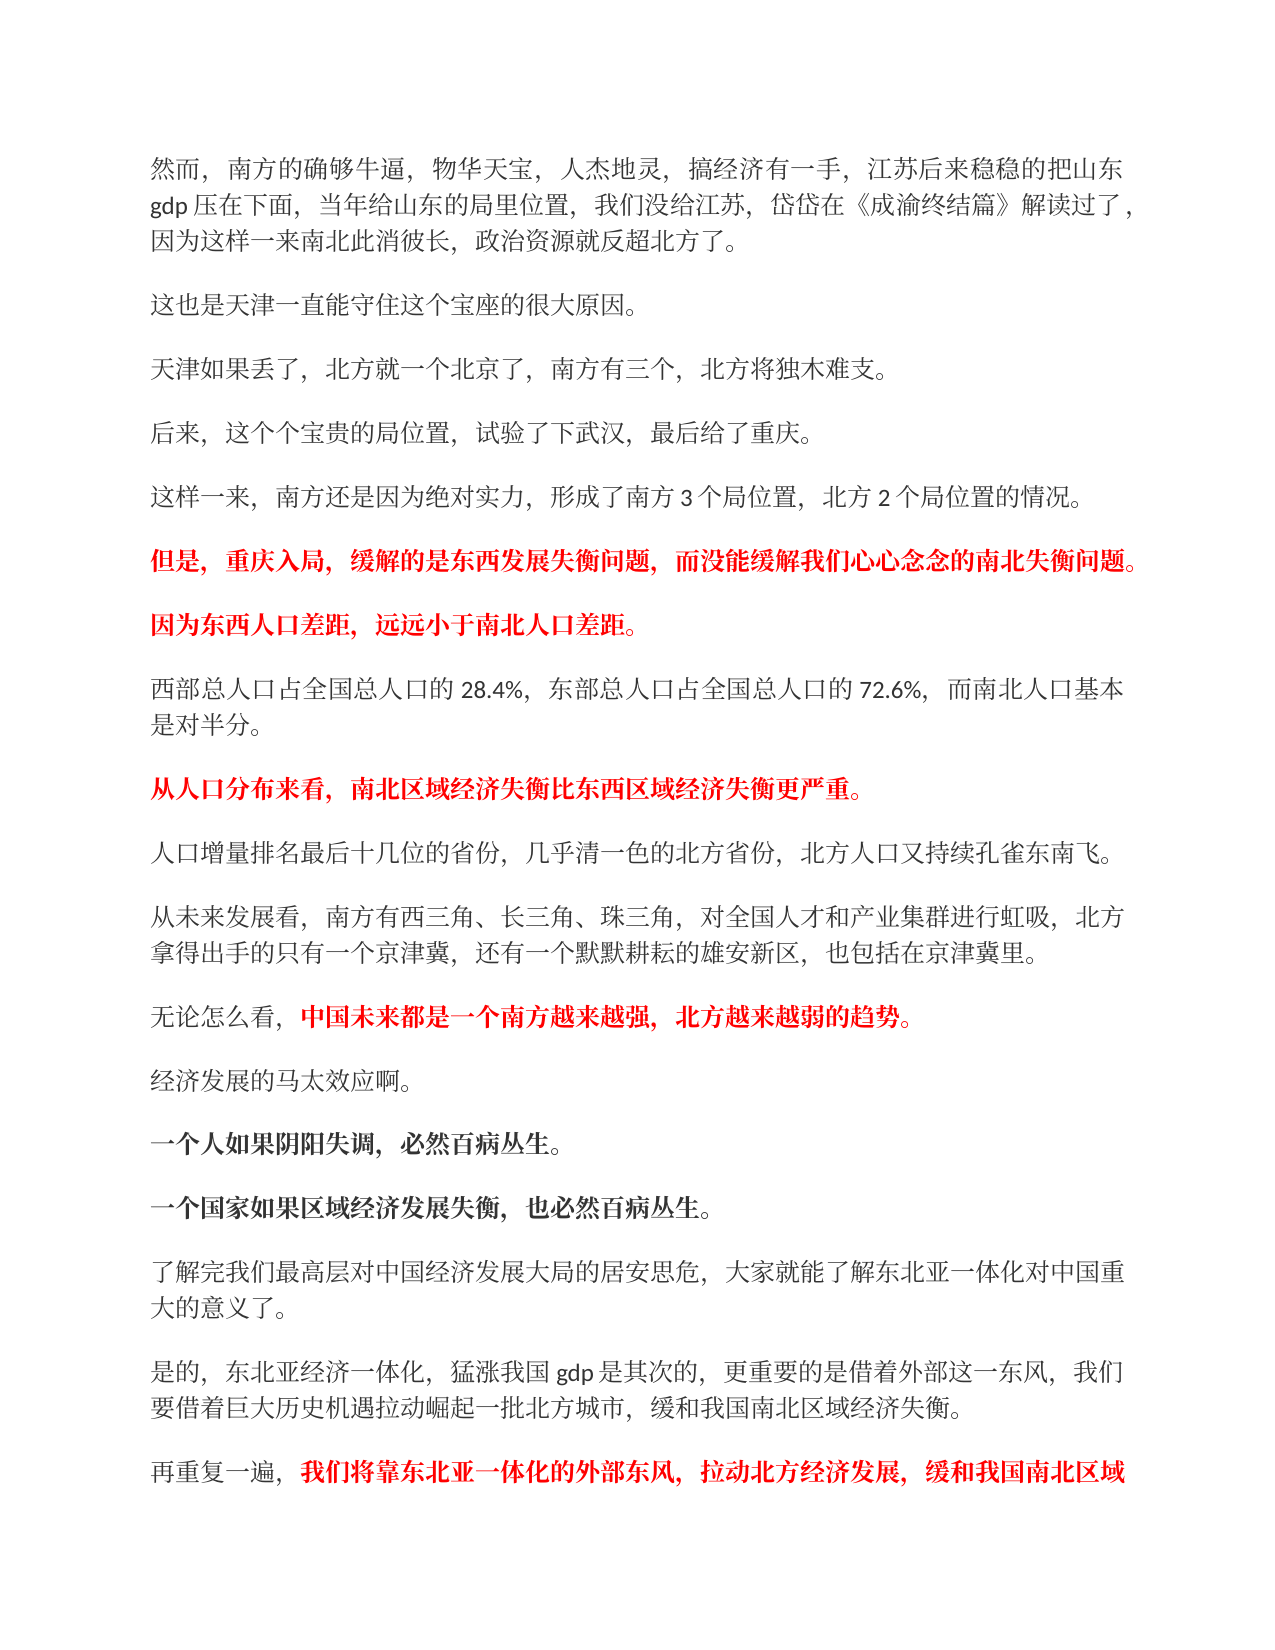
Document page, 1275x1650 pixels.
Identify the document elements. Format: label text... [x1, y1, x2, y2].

text 是的，东北亚经济一体化，猛涨我国gdp是其次的，更重要的是借着外部这一东风，我们要借着巨大历史机遇拉动崛起一批北方城市，缓和我国南北区域经济失衡。 [150, 1353, 1125, 1425]
text 无论怎么看，中国未来都是一个南方越来越强，北方越来越弱的趋势。 [150, 997, 1125, 1033]
text 但是，重庆入局，缓解的是东西发展失衡问题，而没能缓解我们心心念念的南北失衡问题。 [150, 542, 1125, 578]
text 因为东西人口差距，远远小于南北人口差距。 [150, 606, 1125, 642]
text 人口增量排名最后十几位的省份，几乎清一色的北方省份，北方人口又持续孔雀东南飞。 [150, 833, 1125, 869]
text 了解完我们最高层对中国经济发展大局的居安思危，大家就能了解东北亚一体化对中国重大的意义了。 [150, 1253, 1125, 1325]
text 一个国家如果区域经济发展失衡，也必然百病丛生。 [150, 1189, 1125, 1225]
text 从人口分布来看，南北区域经济失衡比东西区域经济失衡更严重。 [150, 769, 1125, 805]
text 后来，这个个宝贵的局位置，试验了下武汉，最后给了重庆。 [150, 414, 1125, 450]
text 天津如果丢了，北方就一个北京了，南方有三个，北方将独木难支。 [150, 350, 1125, 386]
text 这也是天津一直能守住这个宝座的很大原因。 [150, 286, 1125, 322]
text 一个人如果阴阳失调，必然百病丛生。 [150, 1125, 1125, 1161]
text 经济发展的马太效应啊。 [150, 1061, 1125, 1097]
text 这样一来，南方还是因为绝对实力，形成了南方3个局位置，北方2个局位置的情况。 [150, 478, 1125, 514]
text 从未来发展看，南方有西三角、长三角、珠三角，对全国人才和产业集群进行虹吸，北方拿得出手的只有一个京津冀，还有一个默默耕耘的雄安新区，也包括在京津冀里。 [150, 897, 1125, 969]
text 然而，南方的确够牛逼，物华天宝，人杰地灵，搞经济有一手，江苏后来稳稳的把山东gdp压在下面，当年给山东的局里位置，我们没给江苏，岱岱在《成渝终结篇》解读过了，因为这样一来南北此消彼长，政治资源就反超北方了。 [150, 150, 1125, 258]
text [150, 1453, 1125, 1489]
text 西部总人口占全国总人口的28.4%，东部总人口占全国总人口的72.6%，而南北人口基本是对半分。 [150, 669, 1125, 741]
